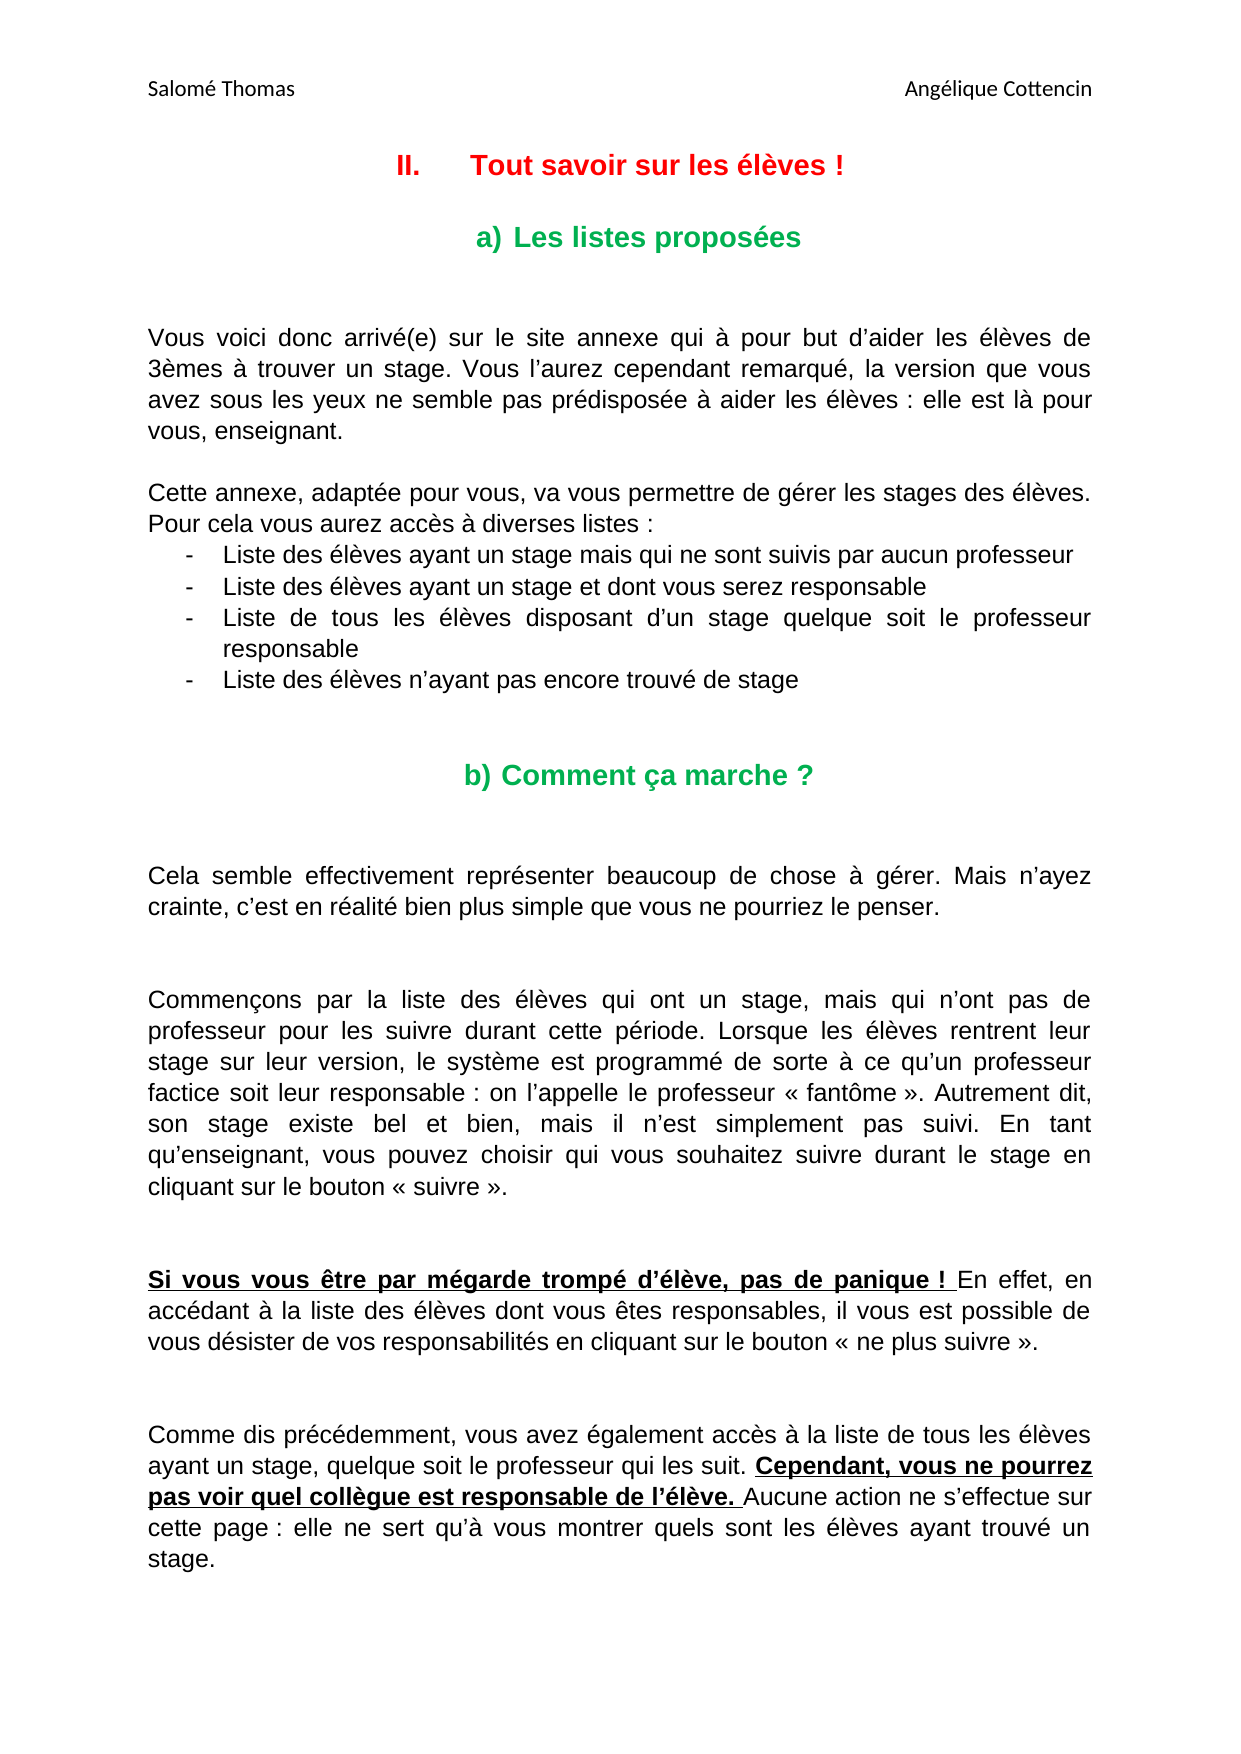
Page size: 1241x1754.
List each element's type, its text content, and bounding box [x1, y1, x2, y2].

list Liste des élèves ayant un stage et dont vous serez responsable [185, 572, 1093, 600]
list Cette annexe, adaptée pour vous, va vous permettre de gérer les stages des élèves. Pour cela vous aurez accès à diverses listes : [148, 478, 1093, 538]
list Comment ça marche ? [185, 758, 1093, 791]
list Liste de tous les élèves disposant d’un stage quelque soit le professeur responsable [185, 603, 1093, 662]
list Liste des élèves n’ayant pas encore trouvé de stage [185, 665, 1093, 693]
list Comme dis précédemment, vous avez également accès à la liste de tous les élèves ayant un stage, quelque soit le professeur qui les suit. Cependant, vous ne pourrez pas voir quel collègue est responsable de l’élève. Aucune action ne s’effectue sur cette page : elle ne sert qu’à vous montrer quels sont les élèves ayant trouvé un stage. [148, 1420, 1093, 1573]
list Si vous vous être par mégarde trompé d’élève, pas de panique ! En effet, en accédant à la liste des élèves dont vous êtes responsables, il vous est possible de vous désister de vos responsabilités en cliquant sur le bouton « ne plus suivre ». [148, 1265, 1093, 1356]
list Liste des élèves ayant un stage mais qui ne sont suivis par aucun professeur [185, 541, 1093, 569]
list Commençons par la liste des élèves qui ont un stage, mais qui n’ont pas de professeur pour les suivre durant cette période. Lorsque les élèves rentrent leur stage sur leur version, le système est programmé de sorte à ce qu’un professeur factice soit leur responsable : on l’appelle le professeur « fantôme ». Autrement dit, son stage existe bel et bien, mais il n’est simplement pas suivi. En tant qu’enseignant, vous pouvez choisir qui vous souhaitez suivre durant le stage en cliquant sur le bouton « suivre ». [148, 985, 1093, 1200]
list Cela semble effectivement représenter beaucoup de chose à gérer. Mais n’ayez crainte, c’est en réalité bien plus simple que vous ne pourriez le penser. [148, 861, 1093, 921]
list Tout savoir sur les élèves ! [148, 148, 1093, 181]
list Les listes proposées [185, 220, 1093, 253]
list Vous voici donc arrivé(e) sur le site annexe qui à pour but d’aider les élèves de 3èmes à trouver un stage. Vous l’aurez cependant remarqué, la version que vous avez sous les yeux ne semble pas prédisposée à aider les élèves : elle est là pour vous, enseignant. [148, 323, 1093, 445]
